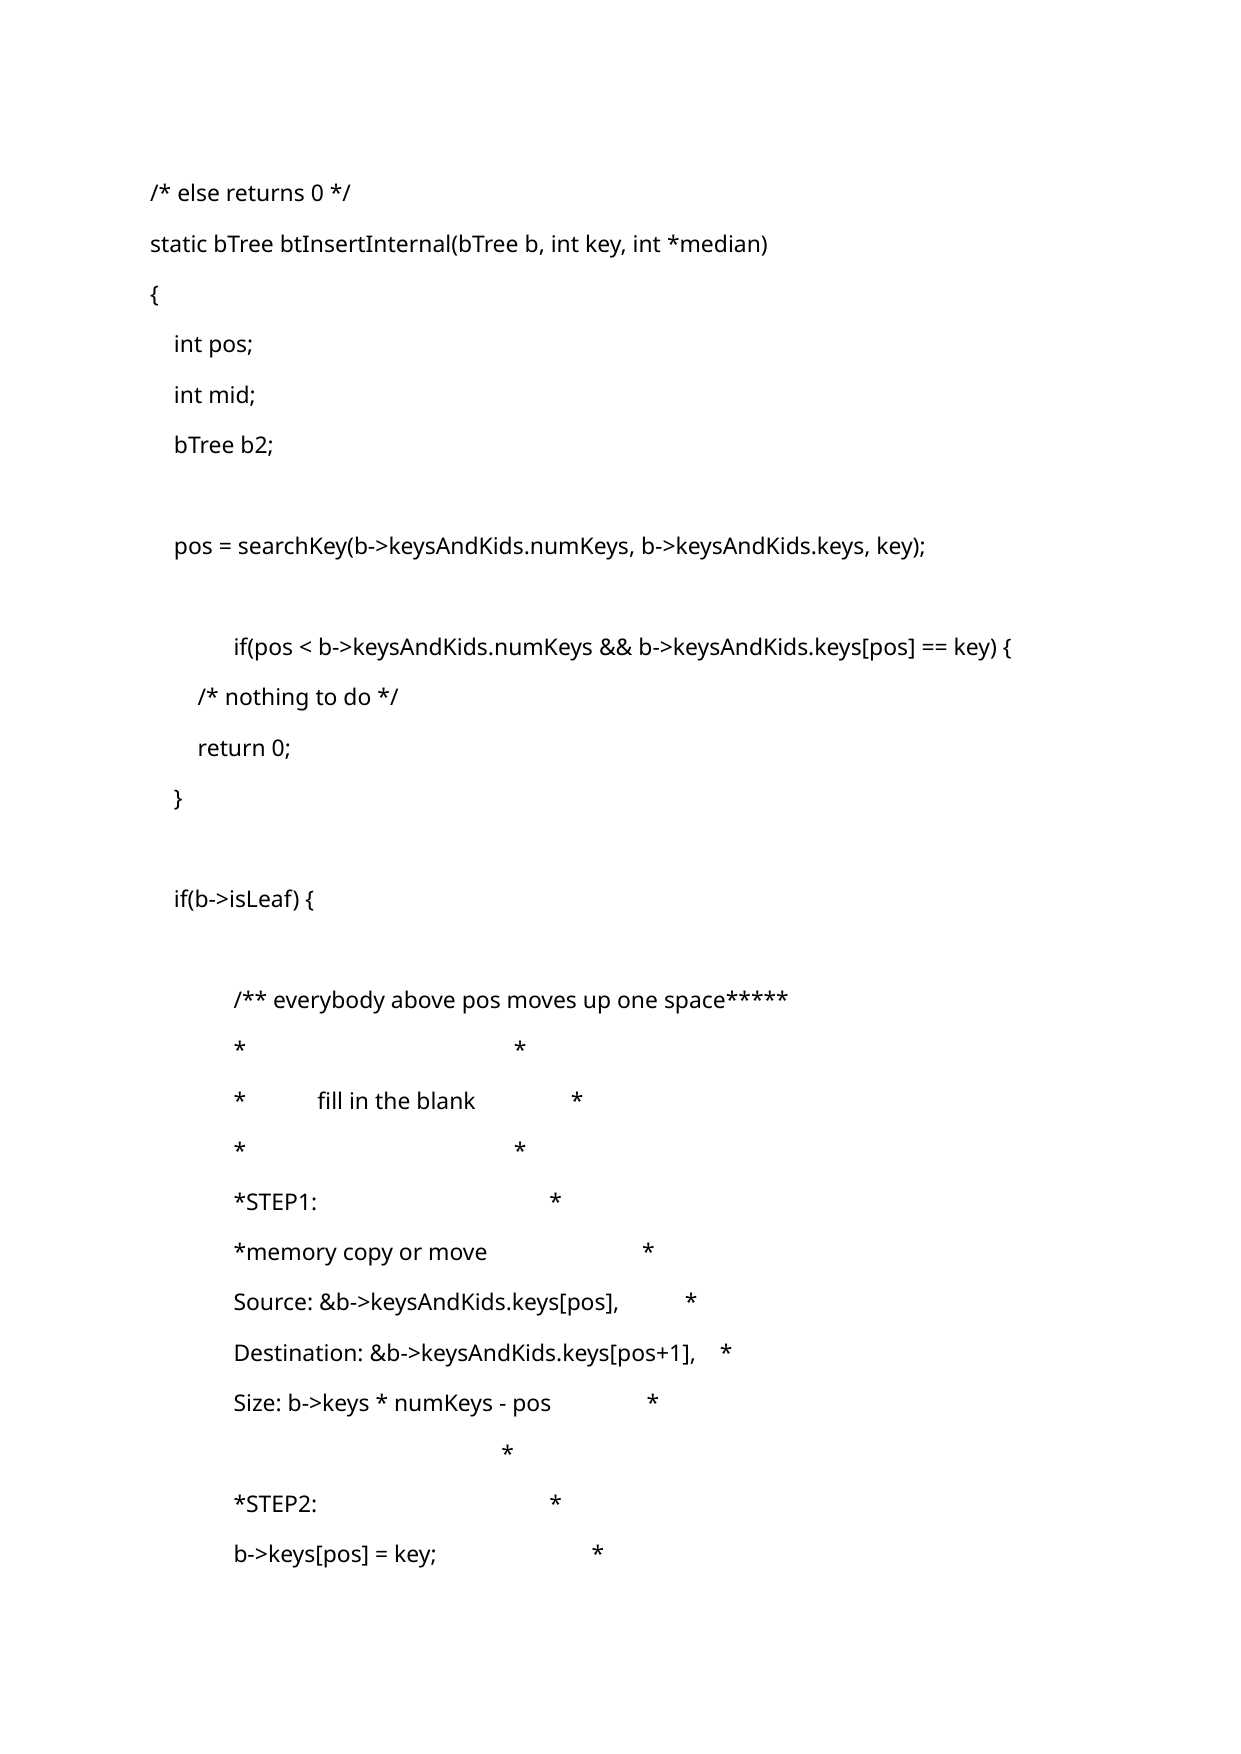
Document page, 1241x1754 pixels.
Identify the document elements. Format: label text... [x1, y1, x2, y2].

text pos = searchKey(b->keysAndKids.numKeys, b->keysAndKids.keys, key); [150, 530, 1090, 561]
text return 0; [150, 732, 1090, 763]
text b->keys[pos] = key; * [150, 1538, 1090, 1570]
text if(b->isLeaf) { [150, 883, 1090, 914]
text bTree b2; [150, 429, 1090, 461]
text Destination: &b->keysAndKids.keys[pos+1], * [150, 1337, 1090, 1368]
text } [150, 782, 1090, 813]
text *STEP1: * [150, 1186, 1090, 1217]
text { [150, 278, 1090, 309]
text *memory copy or move * [150, 1236, 1090, 1267]
text Source: &b->keysAndKids.keys[pos], * [150, 1286, 1090, 1318]
text *STEP2: * [150, 1488, 1090, 1519]
text * [150, 1438, 1090, 1469]
text if(pos < b->keysAndKids.numKeys && b->keysAndKids.keys[pos] == key) { [150, 631, 1090, 662]
text int pos; [150, 328, 1090, 360]
text static bTree btInsertInternal(bTree b, int key, int *median) [150, 228, 1090, 259]
text /* else returns 0 */ [150, 177, 1090, 208]
text * fill in the blank * [150, 1085, 1090, 1116]
text int mid; [150, 379, 1090, 410]
text /** everybody above pos moves up one space***** [150, 984, 1090, 1015]
text * * [150, 1135, 1090, 1166]
text * * [150, 1034, 1090, 1066]
text /* nothing to do */ [150, 681, 1090, 713]
text Size: b->keys * numKeys - pos * [150, 1387, 1090, 1418]
